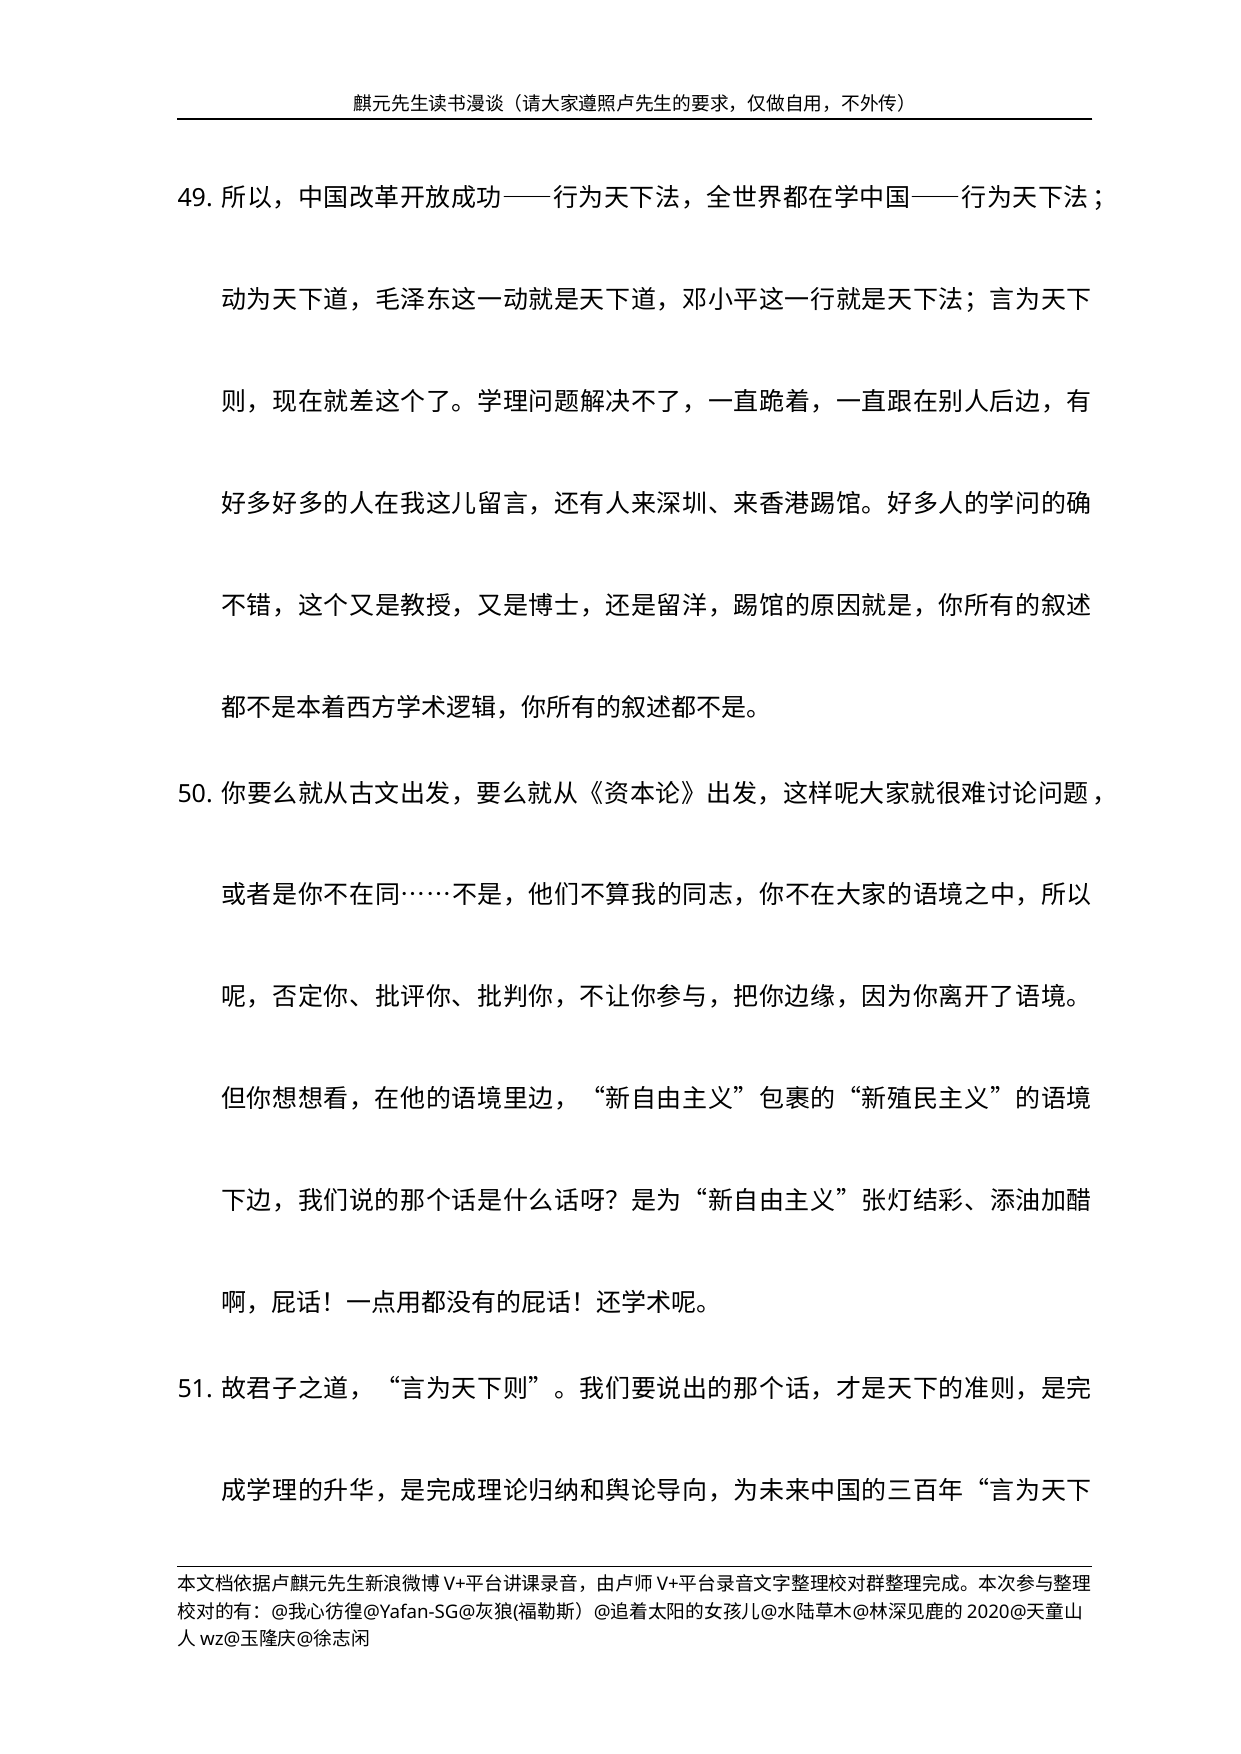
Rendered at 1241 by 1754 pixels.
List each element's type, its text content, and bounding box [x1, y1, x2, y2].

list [177, 1353, 1092, 1522]
list ﻿所以，中国改革开放成功——行为天下法，全世界都在学中国——行为天下法；动为天下道，毛泽东这一动就是天下道，邓小平这一行就是天下法；言为天下则，现在就差这个了。学理问题解决不了，一直跪着，一直跟在别人后边，有好多好多的人在我这儿留言，还有人来深圳、来香港踢馆。好多人的学问的确不错，这个又是教授，又是博士，还是留洋，踢馆的原因就是，你所有的叙述都不是本着西方学术逻辑，你所有的叙述都不是。 [177, 162, 1092, 739]
list ﻿你要么就从古文出发，要么就从《资本论》出发，这样呢大家就很难讨论问题，或者是你不在同……不是，他们不算我的同志，你不在大家的语境之中，所以呢，否定你、批评你、批判你，不让你参与，把你边缘，因为你离开了语境。但你想想看，在他的语境里边，“新自由主义”包裹的“新殖民主义”的语境下边，我们说的那个话是什么话呀？是为“新自由主义”张灯结彩、添油加醋啊，屁话！一点用都没有的屁话！还学术呢。 [177, 757, 1092, 1334]
